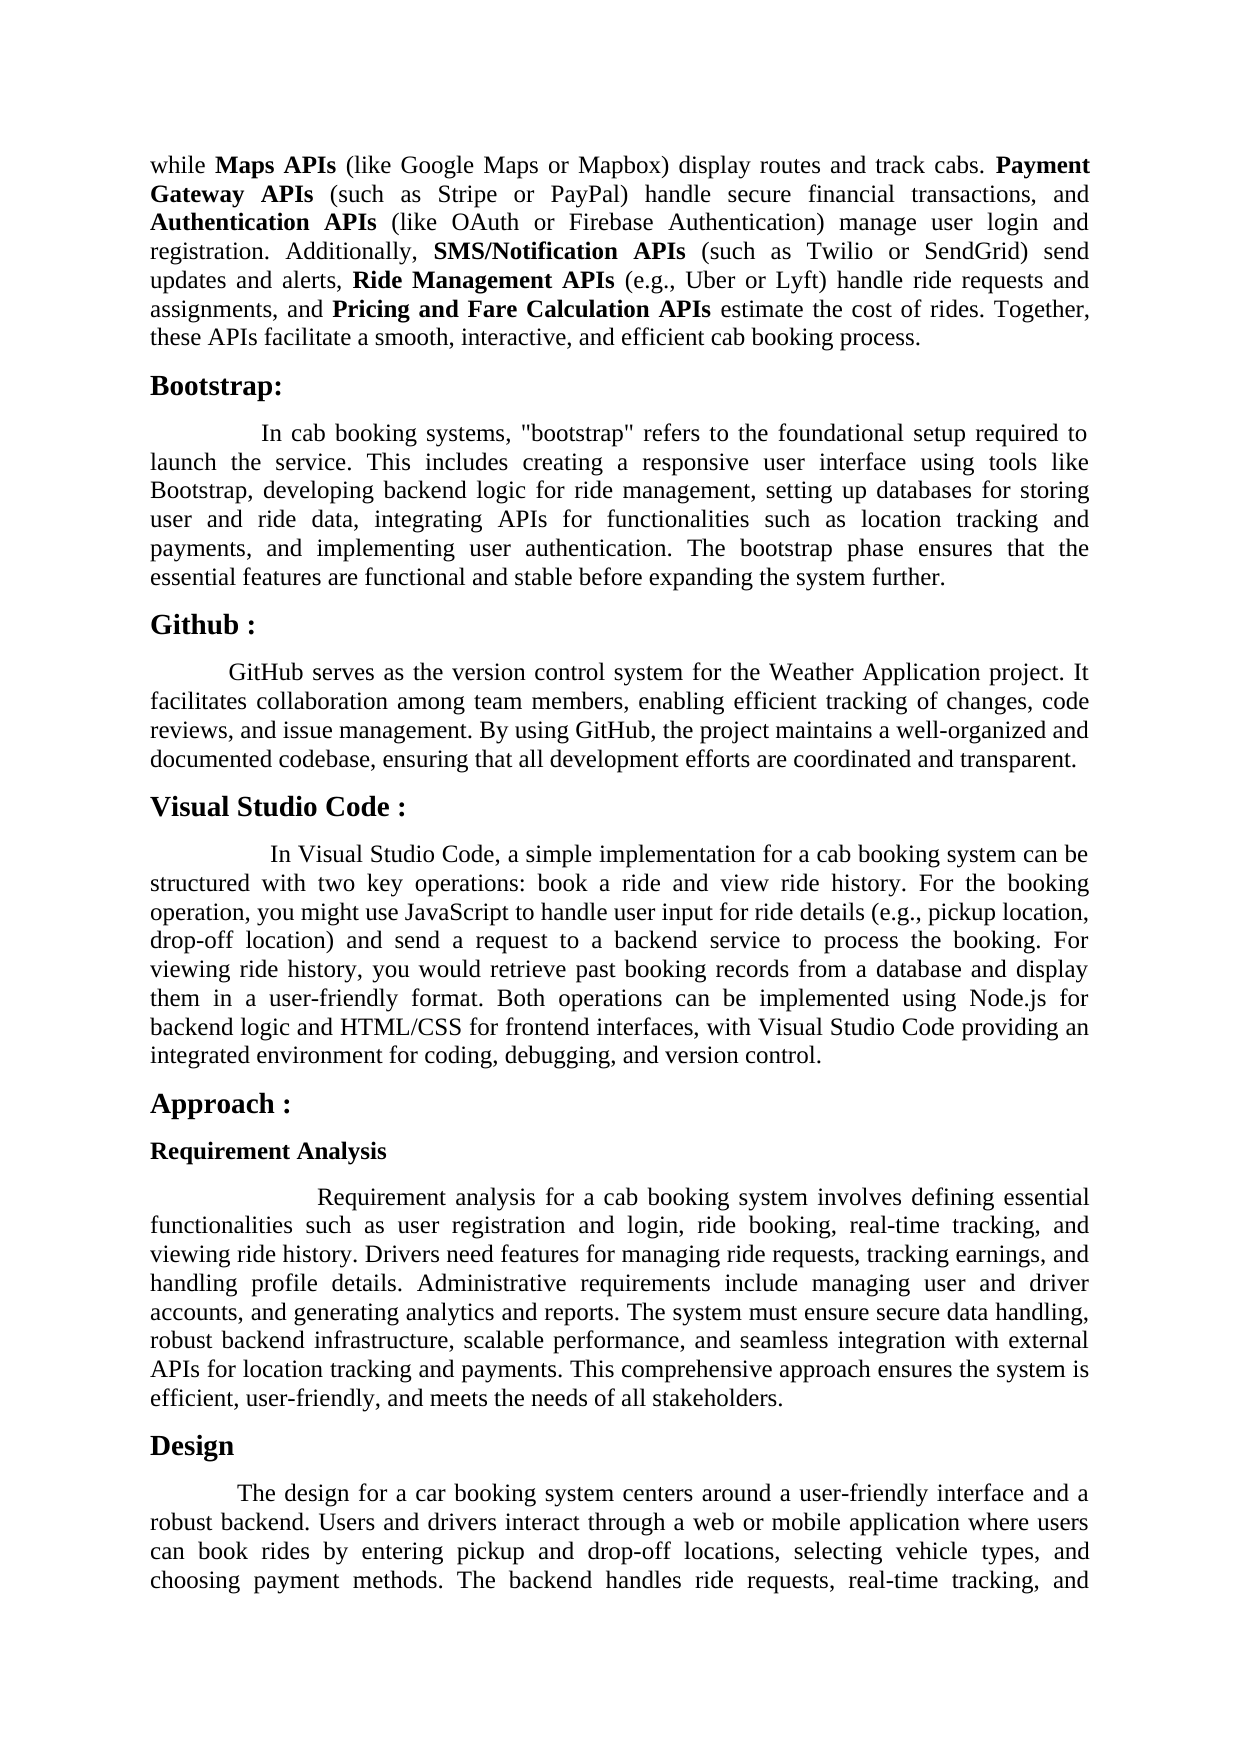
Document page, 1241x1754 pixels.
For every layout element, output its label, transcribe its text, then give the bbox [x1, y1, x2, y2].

text Bootstrap: [150, 368, 1090, 401]
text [150, 150, 1090, 351]
text Requirement analysis for a cab booking system involves defining essential functionalities such as user registration and login, ride booking, real-time tracking, and viewing ride history. Drivers need features for managing ride requests, tracking earnings, and handling profile details. Administrative requirements include managing user and driver accounts, and generating analytics and reports. The system must ensure secure data handling, robust backend infrastructure, scalable performance, and seamless integration with external APIs for location tracking and payments. This comprehensive approach ensures the system is efficient, user-friendly, and meets the needs of all stakeholders. [150, 1182, 1090, 1412]
text GitHub serves as the version control system for the Weather Application project. It facilitates collaboration among team members, enabling efficient tracking of changes, code reviews, and issue management. By using GitHub, the project maintains a well-organized and documented codebase, ensuring that all development efforts are coordinated and transparent. [150, 657, 1090, 772]
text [150, 1478, 1090, 1593]
text Github : [150, 607, 1090, 641]
text Requirement Analysis [150, 1136, 1090, 1165]
text In Visual Studio Code, a simple implementation for a cab booking system can be structured with two key operations: book a ride and view ride history. For the booking operation, you might use JavaScript to handle user input for ride details (e.g., pickup location, drop-off location) and send a request to a backend service to process the booking. For viewing ride history, you would retrieve past booking records from a database and display them in a user-friendly format. Both operations can be implemented using Node.js for backend logic and HTML/CSS for frontend interfaces, with Visual Studio Code providing an integrated environment for coding, debugging, and version control. [150, 839, 1090, 1069]
text Design [150, 1428, 1090, 1462]
text In cab booking systems, "bootstrap" refers to the foundational setup required to launch the service. This includes creating a responsive user interface using tools like Bootstrap, developing backend logic for ride management, setting up databases for storing user and ride data, integrating APIs for functionalities such as location tracking and payments, and implementing user authentication. The bootstrap phase ensures that the essential features are functional and stable before expanding the system further. [150, 418, 1090, 591]
text Visual Studio Code : [150, 789, 1090, 823]
text Approach : [150, 1086, 1090, 1119]
